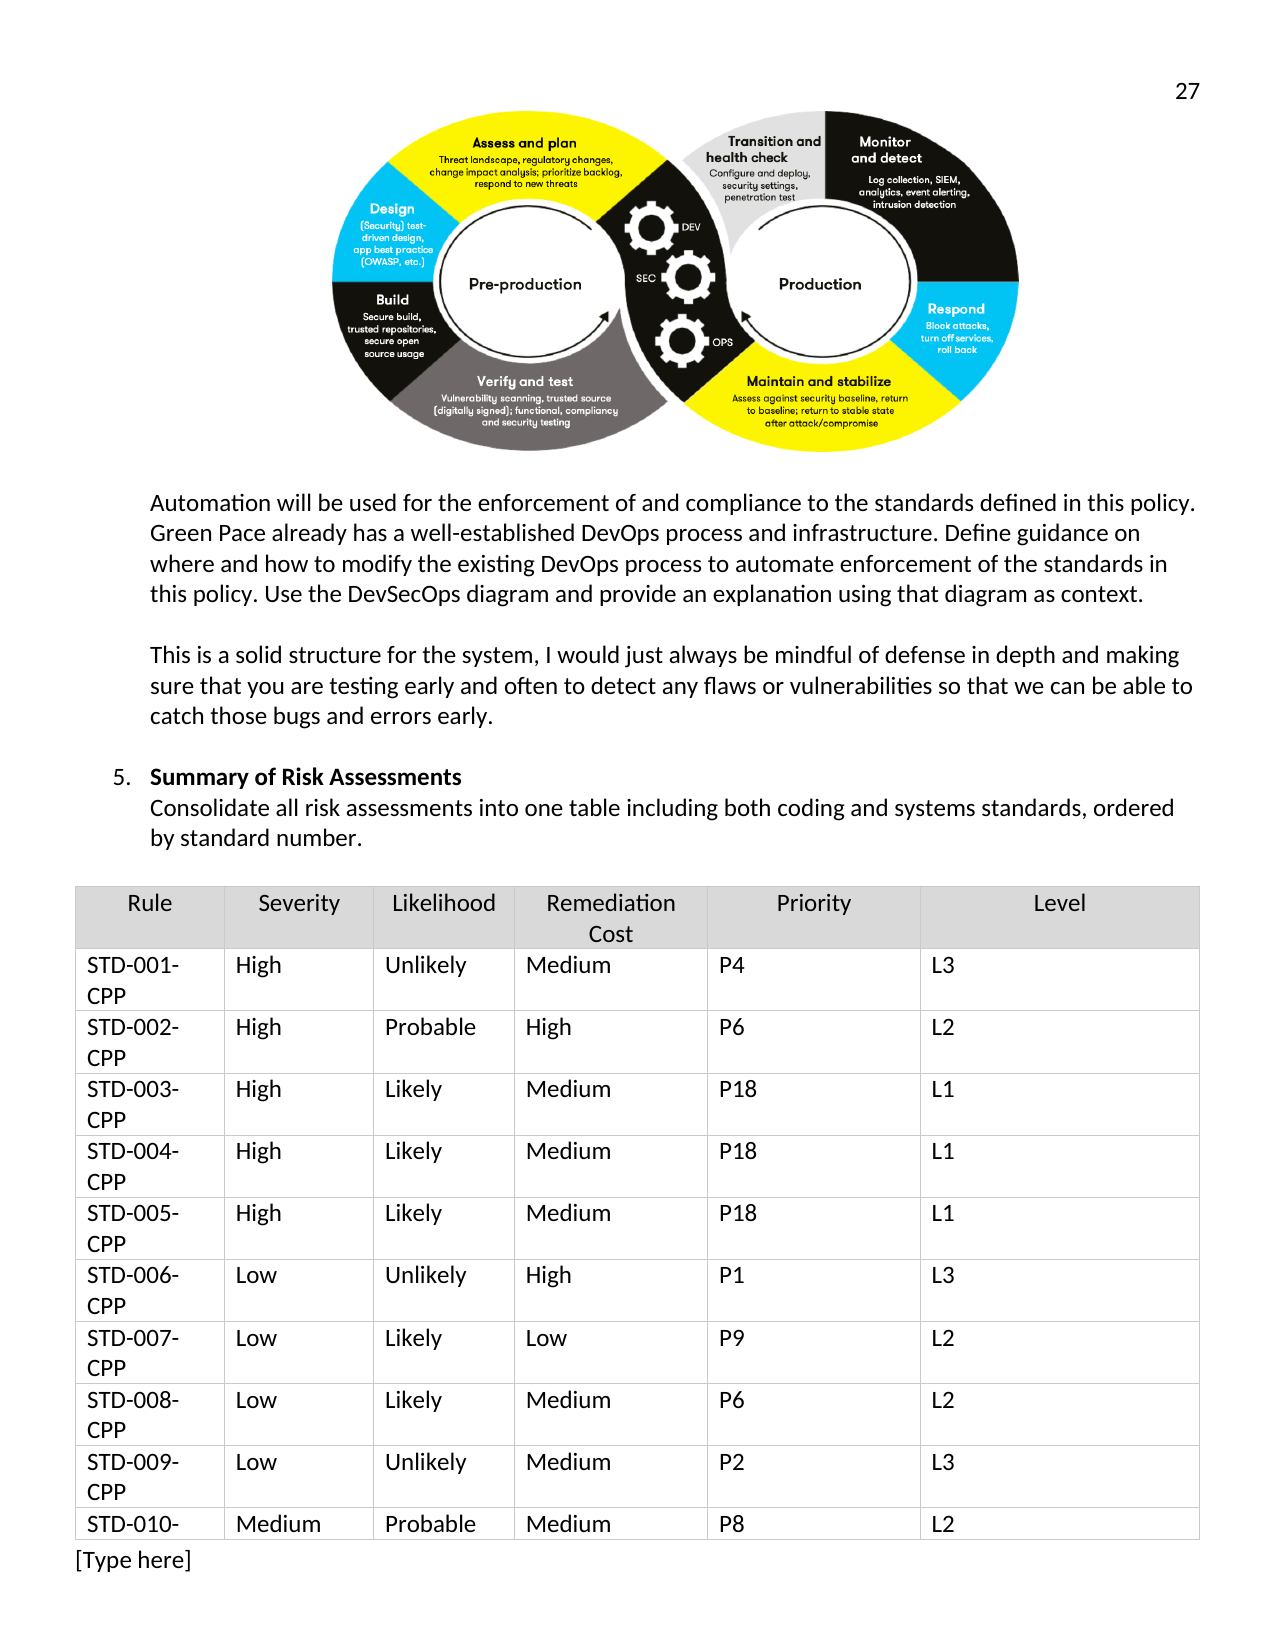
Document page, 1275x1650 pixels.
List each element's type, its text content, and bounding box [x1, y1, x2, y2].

table_cell Low [225, 1446, 373, 1507]
table_cell High [225, 1011, 373, 1072]
table_cell Unlikely [374, 1260, 514, 1321]
table_header Level [921, 887, 1199, 948]
table_cell High [225, 1198, 373, 1259]
table_cell Low [225, 1260, 373, 1321]
table_cell L2 [921, 1508, 1199, 1538]
table_cell STD-006-CPP [76, 1260, 224, 1321]
table_cell Medium [515, 1074, 707, 1134]
table_cell Probable [374, 1508, 514, 1538]
table_header Severity [225, 887, 373, 948]
table_cell High [515, 1011, 707, 1072]
table_cell P9 [708, 1322, 920, 1383]
table_cell STD-004-CPP [76, 1136, 224, 1197]
table_header Priority [708, 887, 920, 948]
picture [327, 105, 1023, 457]
table_cell L1 [921, 1074, 1199, 1134]
text Automation will be used for the enforcement of and compliance to the standards defined in this policy. Green Pace already has a well-established DevOps process and infrastructure. Define guidance on where and how to modify the existing DevOps process to automate enforcement of the standards in this policy. Use the DevSecOps diagram and provide an explanation using that diagram as context. [150, 487, 1200, 609]
text Consolidate all risk assessments into one table including both coding and systems standards, ordered by standard number. [150, 792, 1200, 853]
table_cell Probable [374, 1011, 514, 1072]
table_cell High [225, 949, 373, 1010]
table_cell Likely [374, 1136, 514, 1197]
table_cell P6 [708, 1011, 920, 1072]
table_cell Unlikely [374, 949, 514, 1010]
table_cell STD-009-CPP [76, 1446, 224, 1507]
table_cell STD-008-CPP [76, 1384, 224, 1445]
table_cell L1 [921, 1136, 1199, 1197]
table_cell L3 [921, 1260, 1199, 1321]
table_cell Medium [515, 1136, 707, 1197]
table_cell P1 [708, 1260, 920, 1321]
table_cell L1 [921, 1198, 1199, 1259]
table_cell STD-003-CPP [76, 1074, 224, 1134]
table_cell P6 [708, 1384, 920, 1445]
table_cell High [225, 1136, 373, 1197]
table_cell STD-002-CPP [76, 1011, 224, 1072]
table_cell P2 [708, 1446, 920, 1507]
table_cell STD-001-CPP [76, 949, 224, 1010]
table_cell P18 [708, 1074, 920, 1134]
table_cell P4 [708, 949, 920, 1010]
table_cell Likely [374, 1198, 514, 1259]
table_cell L2 [921, 1322, 1199, 1383]
table_cell Medium [515, 1446, 707, 1507]
text This is a solid structure for the system, I would just always be mindful of defense in depth and making sure that you are testing early and often to detect any flaws or vulnerabilities so that we can be able to catch those bugs and errors early. [150, 639, 1200, 731]
table_cell L2 [921, 1384, 1199, 1445]
table_header Likelihood [374, 887, 514, 948]
table_cell Medium [515, 949, 707, 1010]
table_cell Likely [374, 1322, 514, 1383]
table_cell Unlikely [374, 1446, 514, 1507]
table_cell High [225, 1074, 373, 1134]
table_cell L3 [921, 1446, 1199, 1507]
table_cell L2 [921, 1011, 1199, 1072]
table_cell Medium [225, 1508, 373, 1538]
table_cell High [515, 1260, 707, 1321]
table_cell STD-007-CPP [76, 1322, 224, 1383]
table_cell Medium [515, 1508, 707, 1538]
subtitle Summary of Risk Assessments [112, 762, 1200, 792]
table_header Remediation Cost [515, 887, 707, 948]
table_cell P18 [708, 1198, 920, 1259]
table_cell Likely [374, 1074, 514, 1134]
table_cell STD-005-CPP [76, 1198, 224, 1259]
table_cell Low [225, 1322, 373, 1383]
table_cell Likely [374, 1384, 514, 1445]
table_header Rule [76, 887, 224, 948]
table_cell L3 [921, 949, 1199, 1010]
table_cell P8 [708, 1508, 920, 1538]
table_cell Medium [515, 1384, 707, 1445]
table_cell STD-010-CPP [76, 1508, 224, 1538]
table_cell Low [225, 1384, 373, 1445]
table_cell Low [515, 1322, 707, 1383]
table_cell Medium [515, 1198, 707, 1259]
table_cell P18 [708, 1136, 920, 1197]
